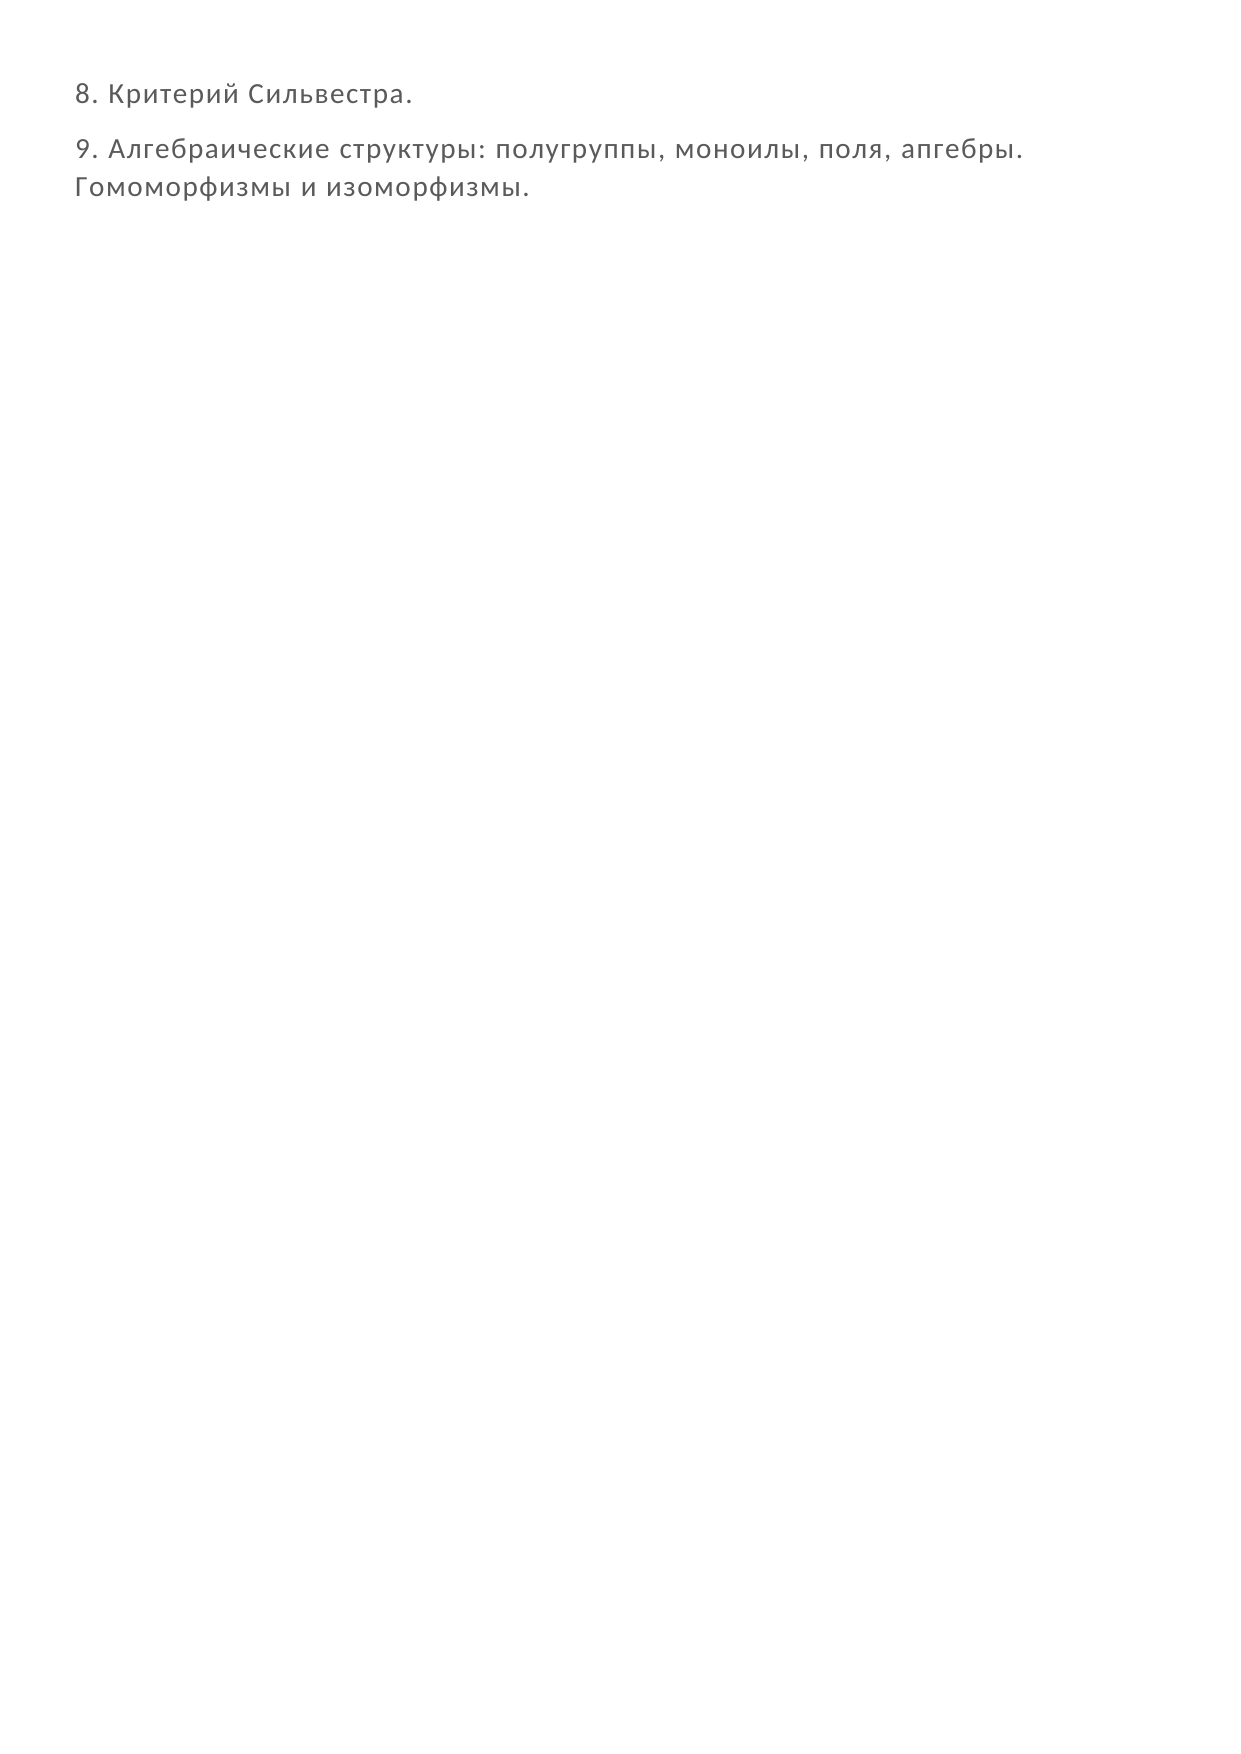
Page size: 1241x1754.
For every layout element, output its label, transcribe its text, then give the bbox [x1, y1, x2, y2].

subtitle 8. Критерий Сильвестра. [75, 75, 1165, 111]
subtitle 9. Алгебраические структуры: полугруппы, моноилы, поля, апгебры. Гомоморфизмы и изоморфизмы. [75, 130, 1165, 204]
